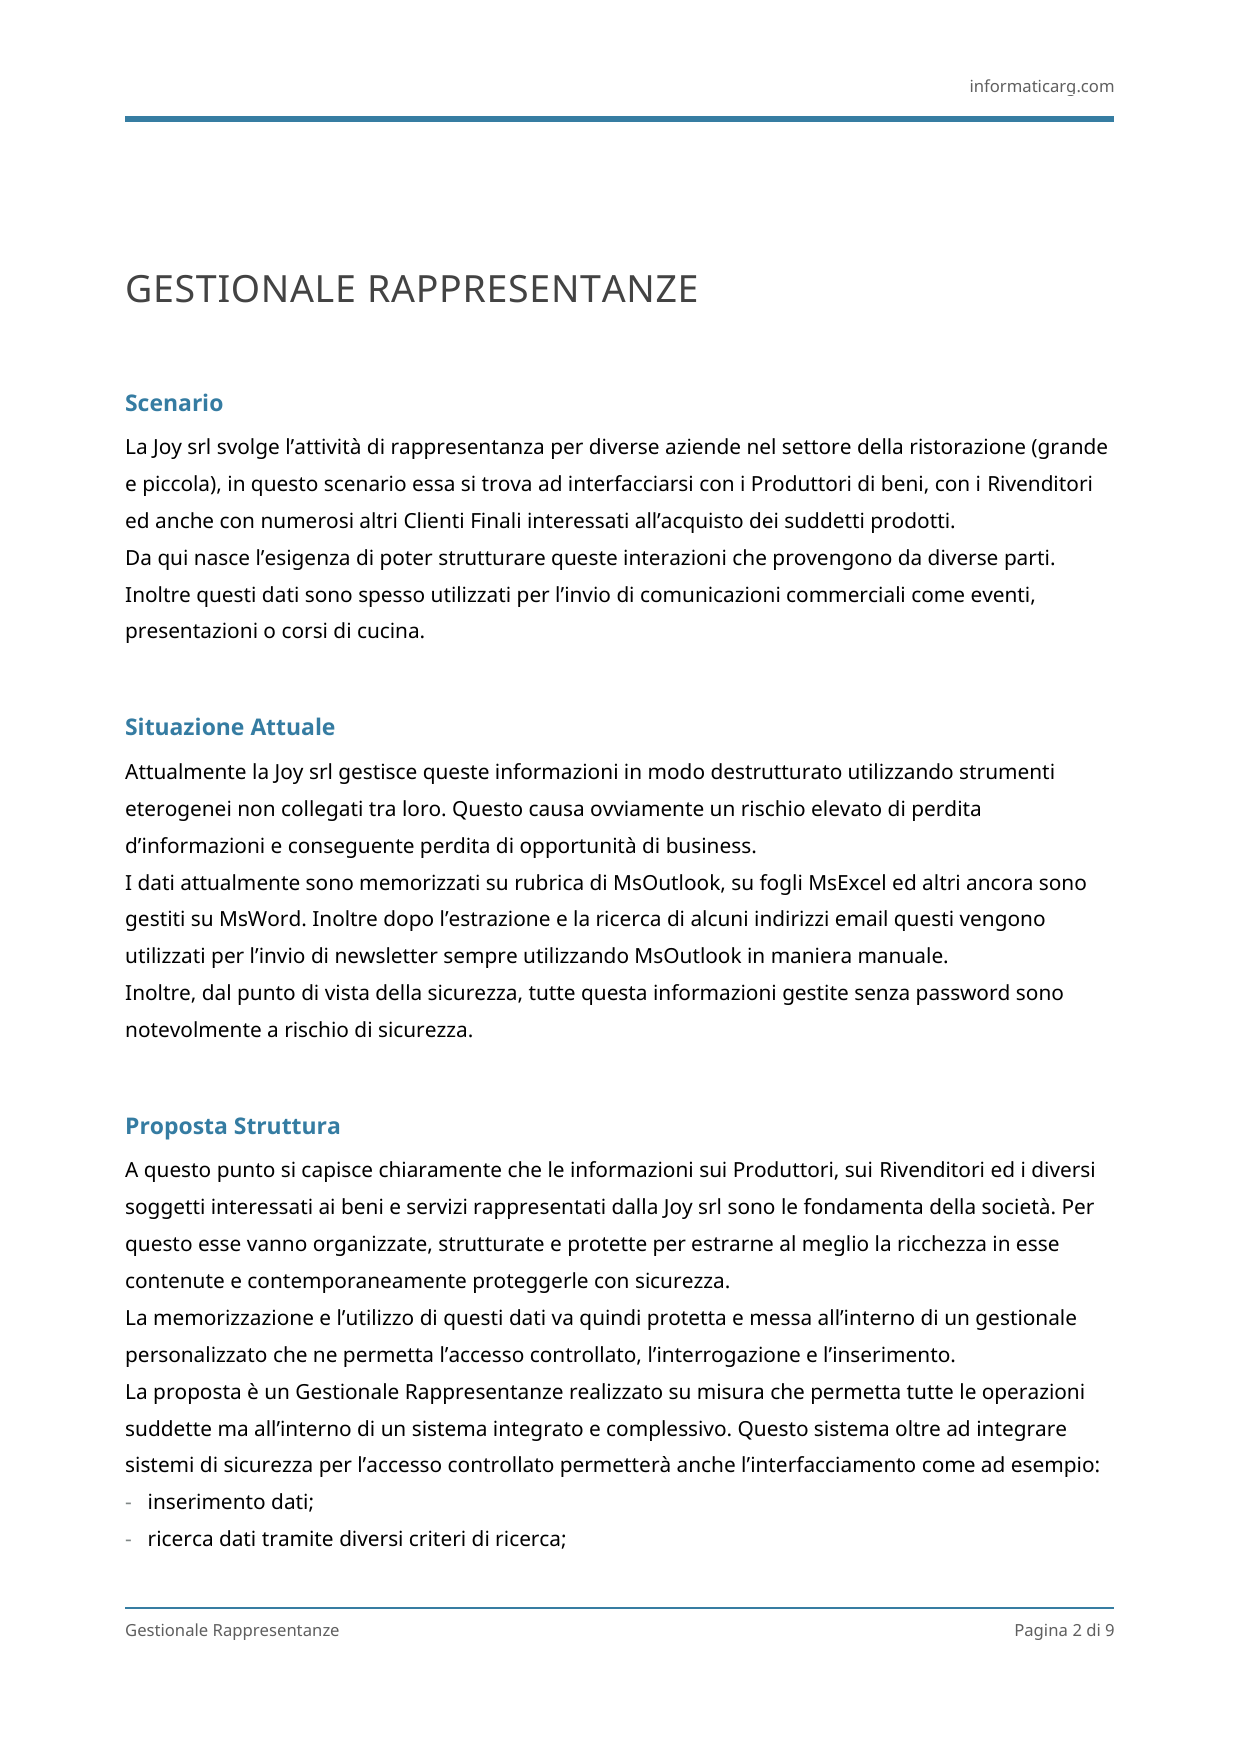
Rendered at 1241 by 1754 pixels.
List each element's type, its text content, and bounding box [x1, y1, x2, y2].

text A questo punto si capisce chiaramente che le informazioni sui Produttori, sui Rivenditori ed i diversi soggetti interessati ai beni e servizi rappresentati dalla Joy srl sono le fondamenta della società. Per questo esse vanno organizzate, strutturate e protette per estrarne al meglio la ricchezza in esse contenute e contemporaneamente proteggerle con sicurezza. [125, 1156, 1115, 1295]
text Proposta Struttura [125, 1110, 1115, 1141]
text La proposta è un Gestionale Rappresentanze realizzato su misura che permetta tutte le operazioni suddette ma all’interno di un sistema integrato e complessivo. Questo sistema oltre ad integrare sistemi di sicurezza per l’accesso controllato permetterà anche l’interfacciamento come ad esempio: [125, 1377, 1115, 1479]
text Gestionale rappresentanze [125, 262, 1115, 313]
text Inoltre, dal punto di vista della sicurezza, tutte questa informazioni gestite senza password sono notevolmente a rischio di sicurezza. [125, 978, 1115, 1044]
text La memorizzazione e l’utilizzo di questi dati va quindi protetta e messa all’interno di un gestionale personalizzato che ne permetta l’accesso controllato, l’interrogazione e l’inserimento. [125, 1303, 1115, 1368]
list inserimento dati; [125, 1487, 1115, 1516]
text La Joy srl svolge l’attività di rappresentanza per diverse aziende nel settore della ristorazione (grande e piccola), in questo scenario essa si trova ad interfacciarsi con i Produttori di beni, con i Rivenditori ed anche con numerosi altri Clienti Finali interessati all’acquisto dei suddetti prodotti. [125, 432, 1115, 534]
text Situazione Attuale [125, 711, 1115, 742]
text Attualmente la Joy srl gestisce queste informazioni in modo destrutturato utilizzando strumenti eterogenei non collegati tra loro. Questo causa ovviamente un rischio elevato di perdita d’informazioni e conseguente perdita di opportunità di business. [125, 757, 1115, 859]
list ricerca dati tramite diversi criteri di ricerca; [125, 1524, 1115, 1553]
text I dati attualmente sono memorizzati su rubrica di MsOutlook, su fogli MsExcel ed altri ancora sono gestiti su MsWord. Inoltre dopo l’estrazione e la ricerca di alcuni indirizzi email questi vengono utilizzati per l’invio di newsletter sempre utilizzando MsOutlook in maniera manuale. [125, 868, 1115, 970]
text Scenario [125, 386, 1115, 418]
text Da qui nasce l’esigenza di poter strutturare queste interazioni che provengono da diverse parti. Inoltre questi dati sono spesso utilizzati per l’invio di comunicazioni commerciali come eventi, presentazioni o corsi di cucina. [125, 543, 1115, 645]
